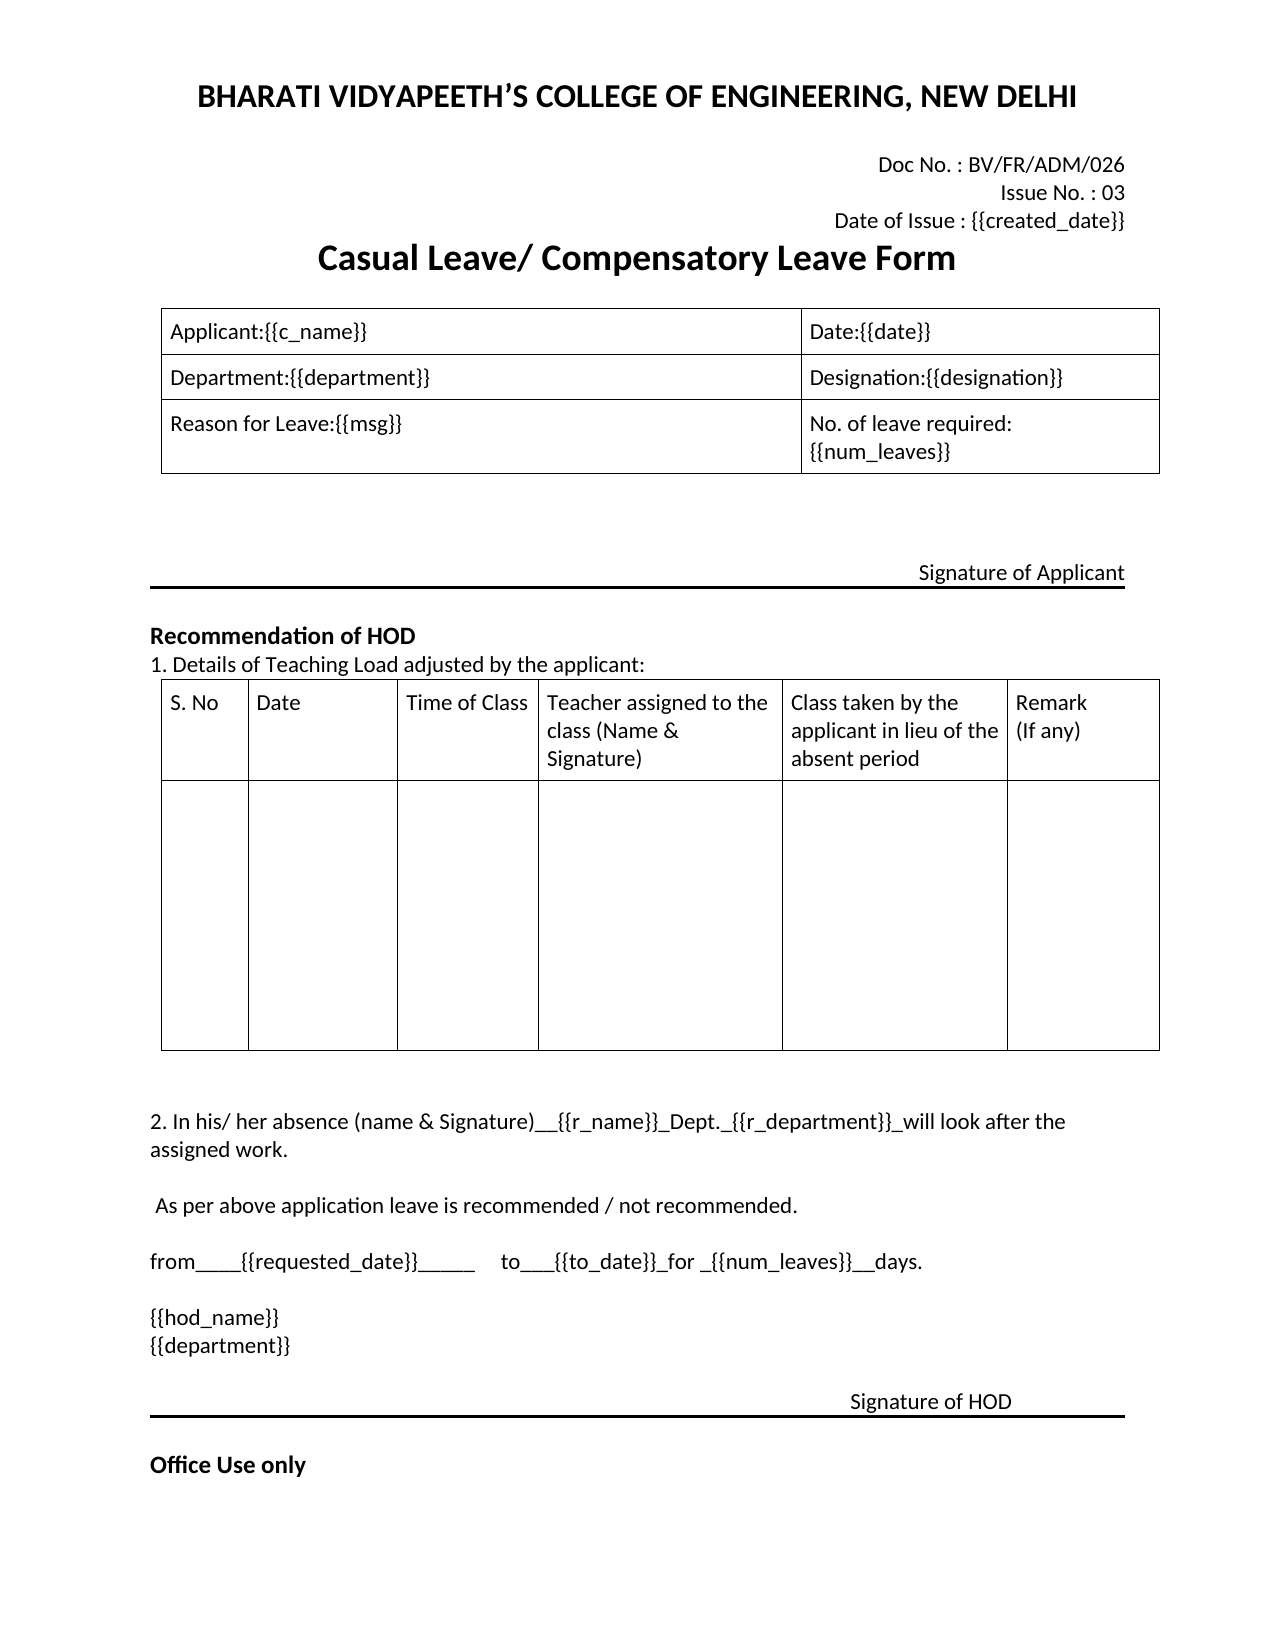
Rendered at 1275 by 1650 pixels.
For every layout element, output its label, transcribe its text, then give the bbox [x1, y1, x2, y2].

table_cell Designation:{{designation}} [802, 355, 1159, 399]
table_cell No. of leave required:{{num_leaves}} [802, 400, 1159, 473]
table_header Teacher assigned to the class (Name & Signature) [539, 680, 782, 780]
table_header S. No [162, 680, 248, 780]
text As per above application leave is recommended / not recommended. [150, 1191, 1125, 1219]
table_cell Department:{{department}} [162, 355, 801, 399]
text 2. In his/ her absence (name & Signature)__{{r_name}}_Dept._{{r_department}}_will look after the assigned work. [150, 1107, 1125, 1163]
table_header Date [249, 680, 397, 780]
table_header Remark (If any) [1008, 680, 1159, 780]
table_header Applicant:{{c_name}} [162, 309, 801, 354]
text Recommendation of HOD [150, 620, 1125, 650]
table_header Class taken by the applicant in lieu of the absent period [783, 680, 1007, 780]
table_cell [162, 781, 248, 1050]
table_cell [1008, 781, 1159, 1050]
text Doc No. : BV/FR/ADM/026 [150, 150, 1125, 178]
text Casual Leave/ Compensatory Leave Form [150, 234, 1125, 280]
table_cell [249, 781, 397, 1050]
table_header Time of Class [398, 680, 538, 780]
text Signature of HOD [150, 1387, 1125, 1415]
text Office Use only [150, 1449, 1125, 1479]
text 1. Details of Teaching Load adjusted by the applicant: [150, 650, 1125, 678]
table_cell [539, 781, 782, 1050]
text Signature of Applicant [150, 558, 1125, 586]
table_cell Reason for Leave:{{msg}} [162, 400, 801, 473]
text Issue No. : 03 [150, 178, 1125, 206]
table_header Date:{{date}} [802, 309, 1159, 354]
table_cell [398, 781, 538, 1050]
text from____{{requested_date}}_____ to___{{to_date}}_for _{{num_leaves}}__days. [150, 1247, 1125, 1275]
table_cell [783, 781, 1007, 1050]
text Date of Issue : {{created_date}} [150, 206, 1125, 234]
text {{hod_name}} [150, 1303, 1125, 1331]
text {{department}} [150, 1331, 1125, 1359]
